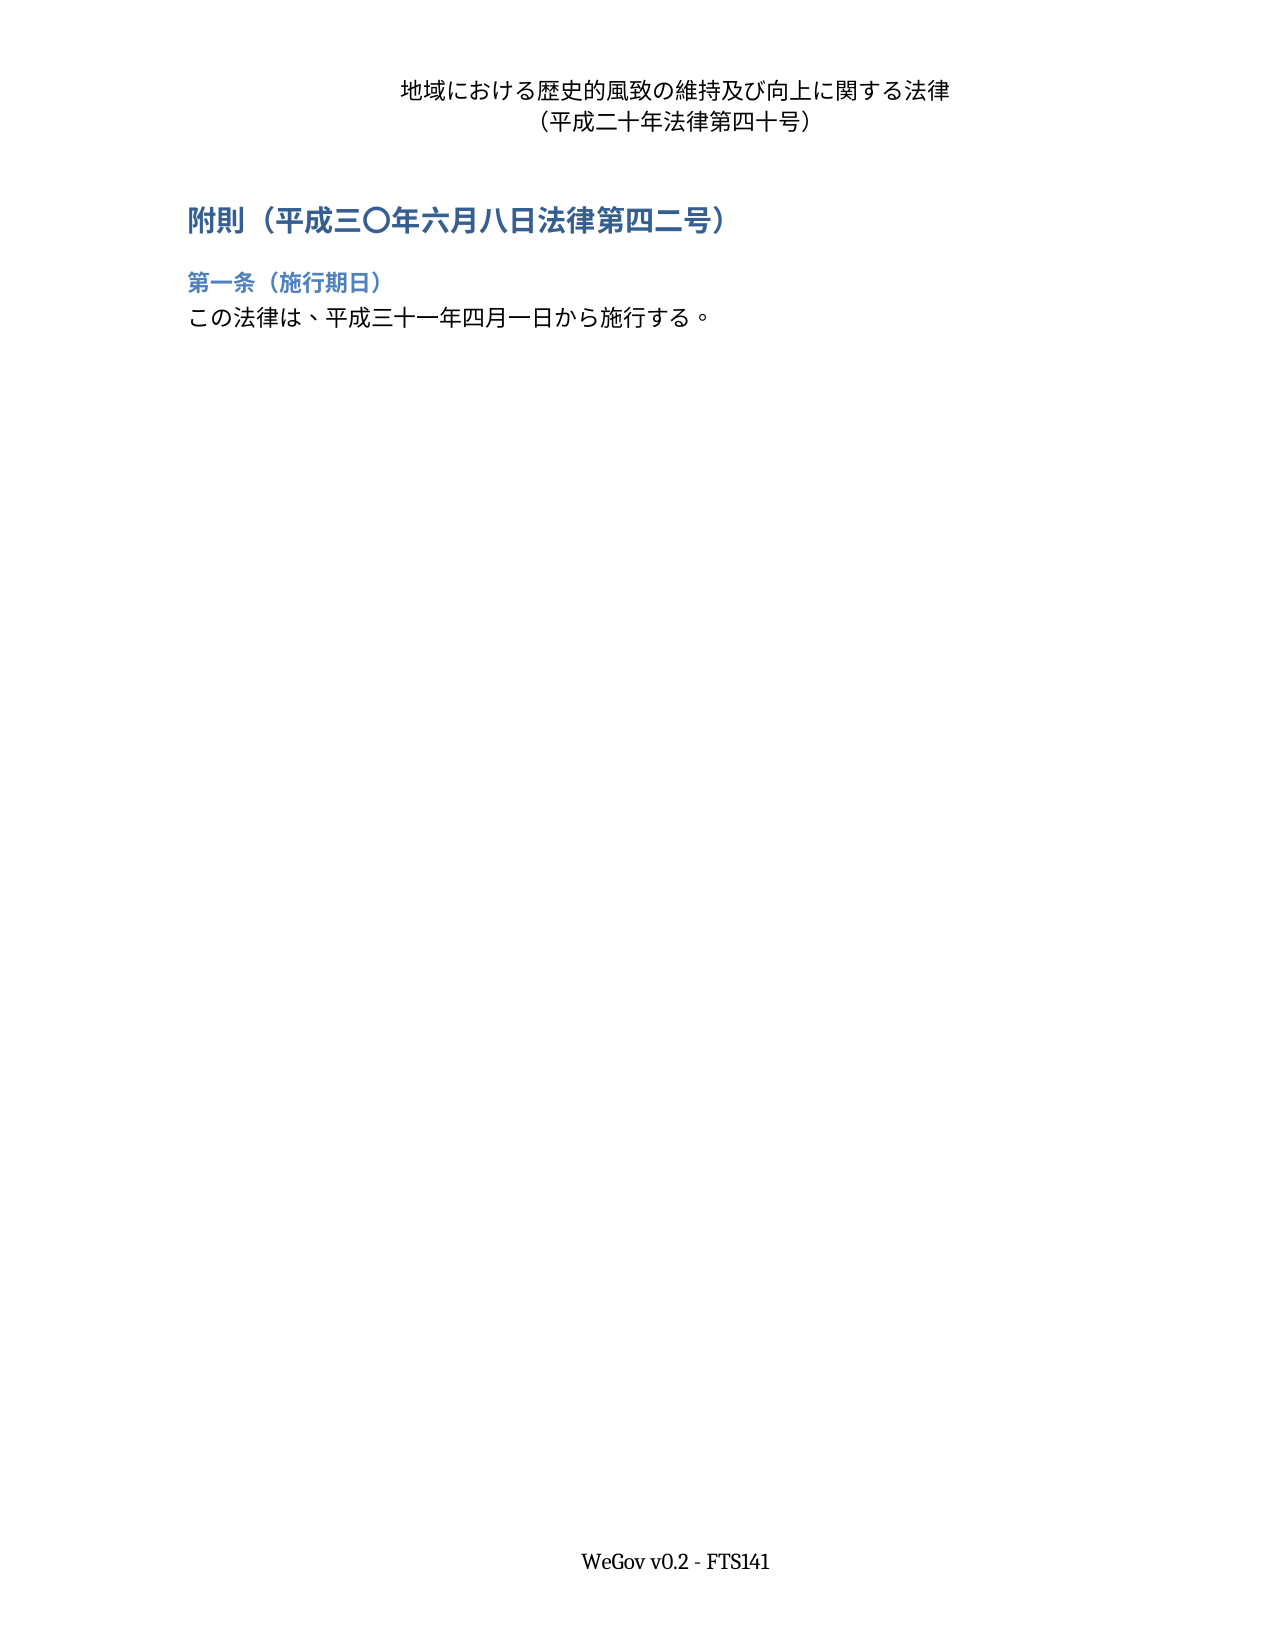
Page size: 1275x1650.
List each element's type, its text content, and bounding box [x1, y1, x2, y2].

subtitle 第一条（施行期日） [187, 266, 1087, 298]
text この法律は、平成三十一年四月一日から施行する。 [187, 302, 1087, 334]
subtitle 附則（平成三〇年六月八日法律第四二号） [187, 200, 1087, 240]
